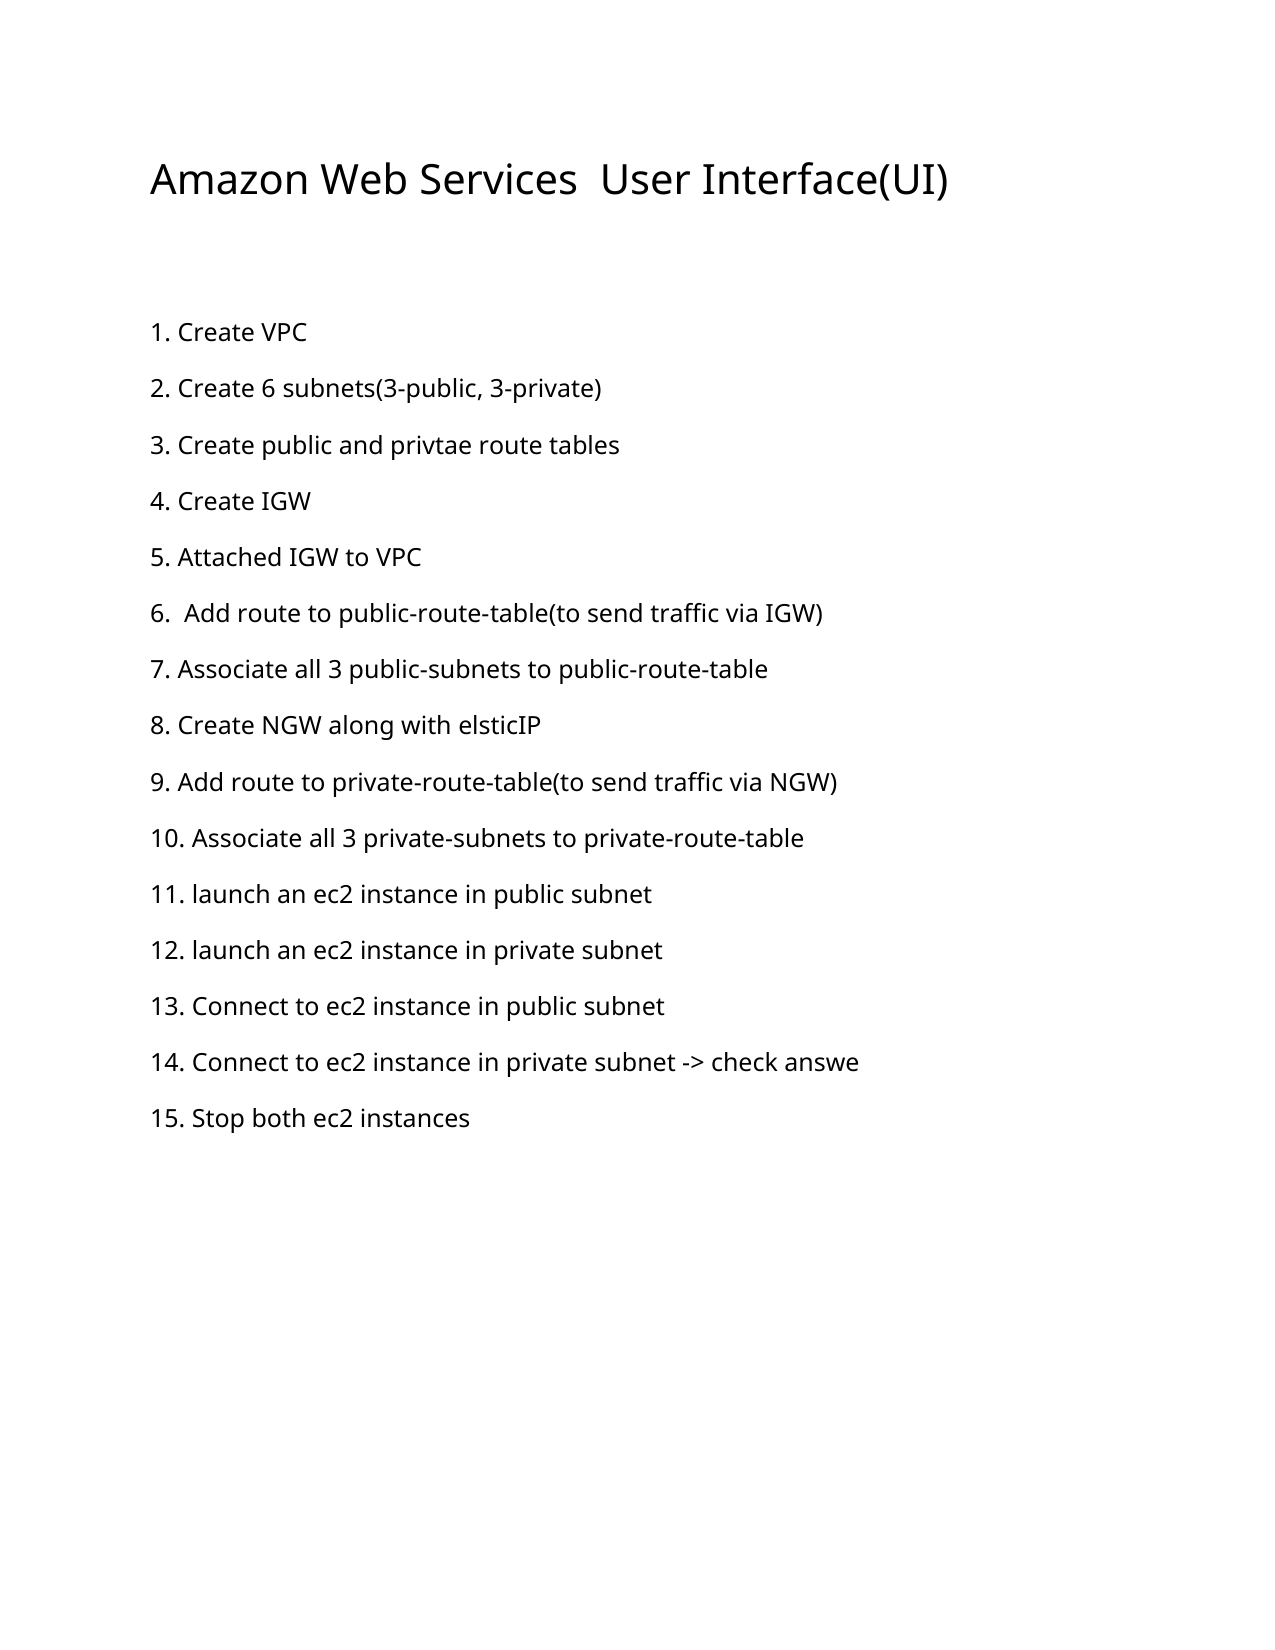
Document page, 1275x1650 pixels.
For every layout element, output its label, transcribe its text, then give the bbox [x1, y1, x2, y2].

text Amazon Web Services User Interface(UI) [150, 150, 1125, 207]
text 9. Add route to private-route-table(to send traffic via NGW) [150, 764, 1125, 798]
text 7. Associate all 3 public-subnets to public-route-table [150, 652, 1125, 686]
text 11. launch an ec2 instance in public subnet [150, 876, 1125, 911]
text 14. Connect to ec2 instance in private subnet -> check answe [150, 1045, 1125, 1079]
text 1. Create VPC [150, 315, 1125, 349]
text 6. Add route to public-route-table(to send traffic via IGW) [150, 596, 1125, 630]
text 3. Create public and privtae route tables [150, 427, 1125, 461]
text 13. Connect to ec2 instance in public subnet [150, 989, 1125, 1023]
text 12. launch an ec2 instance in private subnet [150, 933, 1125, 967]
text 15. Stop both ec2 instances [150, 1101, 1125, 1135]
text 8. Create NGW along with elsticIP [150, 708, 1125, 742]
text 2. Create 6 subnets(3-public, 3-private) [150, 371, 1125, 405]
text 4. Create IGW [150, 483, 1125, 517]
text 5. Attached IGW to VPC [150, 539, 1125, 574]
text 10. Associate all 3 private-subnets to private-route-table [150, 820, 1125, 854]
